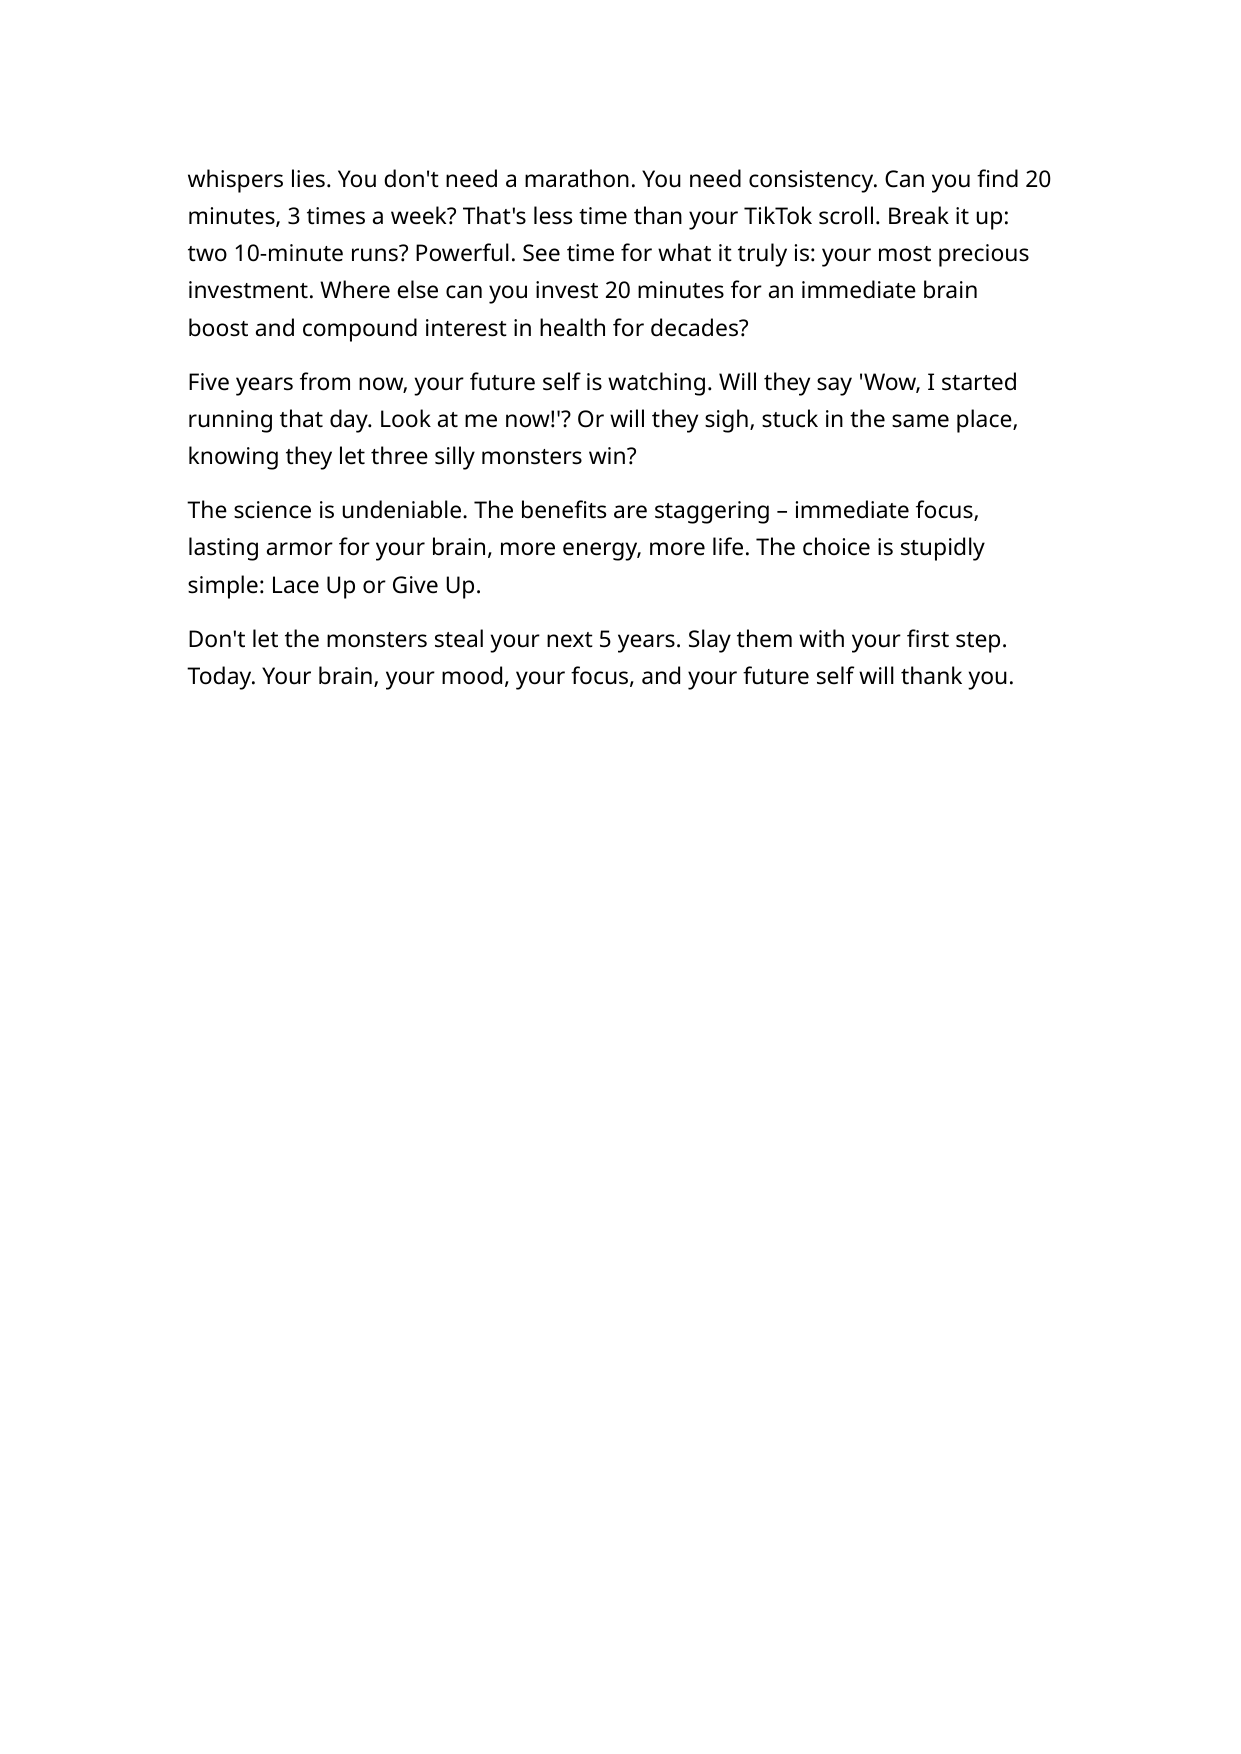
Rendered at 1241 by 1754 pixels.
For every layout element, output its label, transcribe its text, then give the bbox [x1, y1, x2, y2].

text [187, 162, 1053, 344]
text The science is undeniable. The benefits are staggering – immediate focus, lasting armor for your brain, more energy, more life. The choice is stupidly simple: Lace Up or Give Up. [187, 493, 1053, 601]
text Five years from now, your future self is watching. Will they say 'Wow, I started running that day. Look at me now!'? Or will they sigh, stuck in the same place, knowing they let three silly monsters win? [187, 365, 1053, 472]
text Don't let the monsters steal your next 5 years. Slay them with your first step. Today. Your brain, your mood, your focus, and your future self will thank you. [187, 622, 1053, 692]
